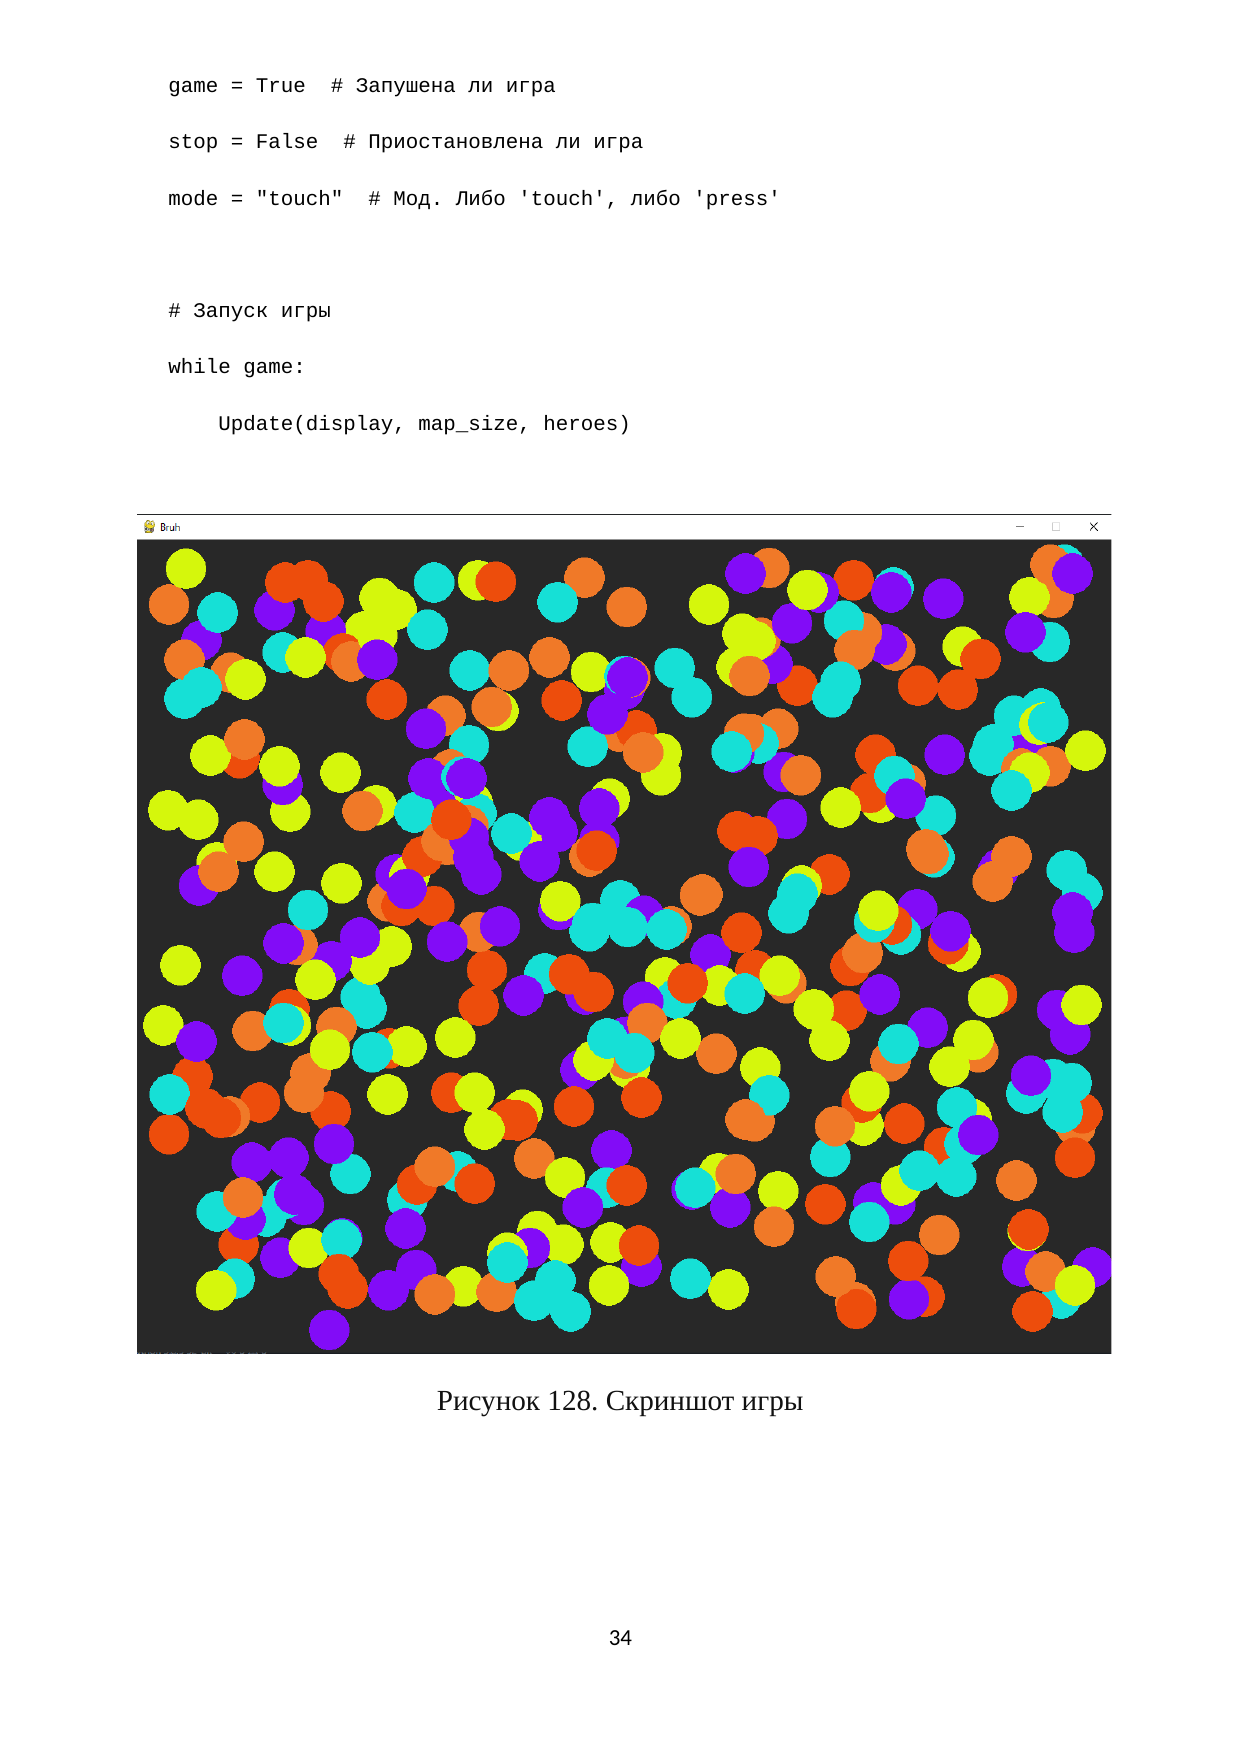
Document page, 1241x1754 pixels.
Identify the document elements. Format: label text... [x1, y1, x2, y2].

text game = True # Запушена ли игра [118, 75, 1122, 99]
text Update(display, map_size, heroes) [118, 412, 1122, 436]
text stop = False # Приостановлена ли игра [118, 131, 1122, 155]
text # Запуск игры [118, 300, 1122, 324]
text while game: [118, 356, 1122, 380]
text mode = "touch" # Мод. Либо 'touch', либо 'press' [118, 187, 1122, 211]
text Рисунок 128. Скриншот игры [118, 1383, 1122, 1417]
